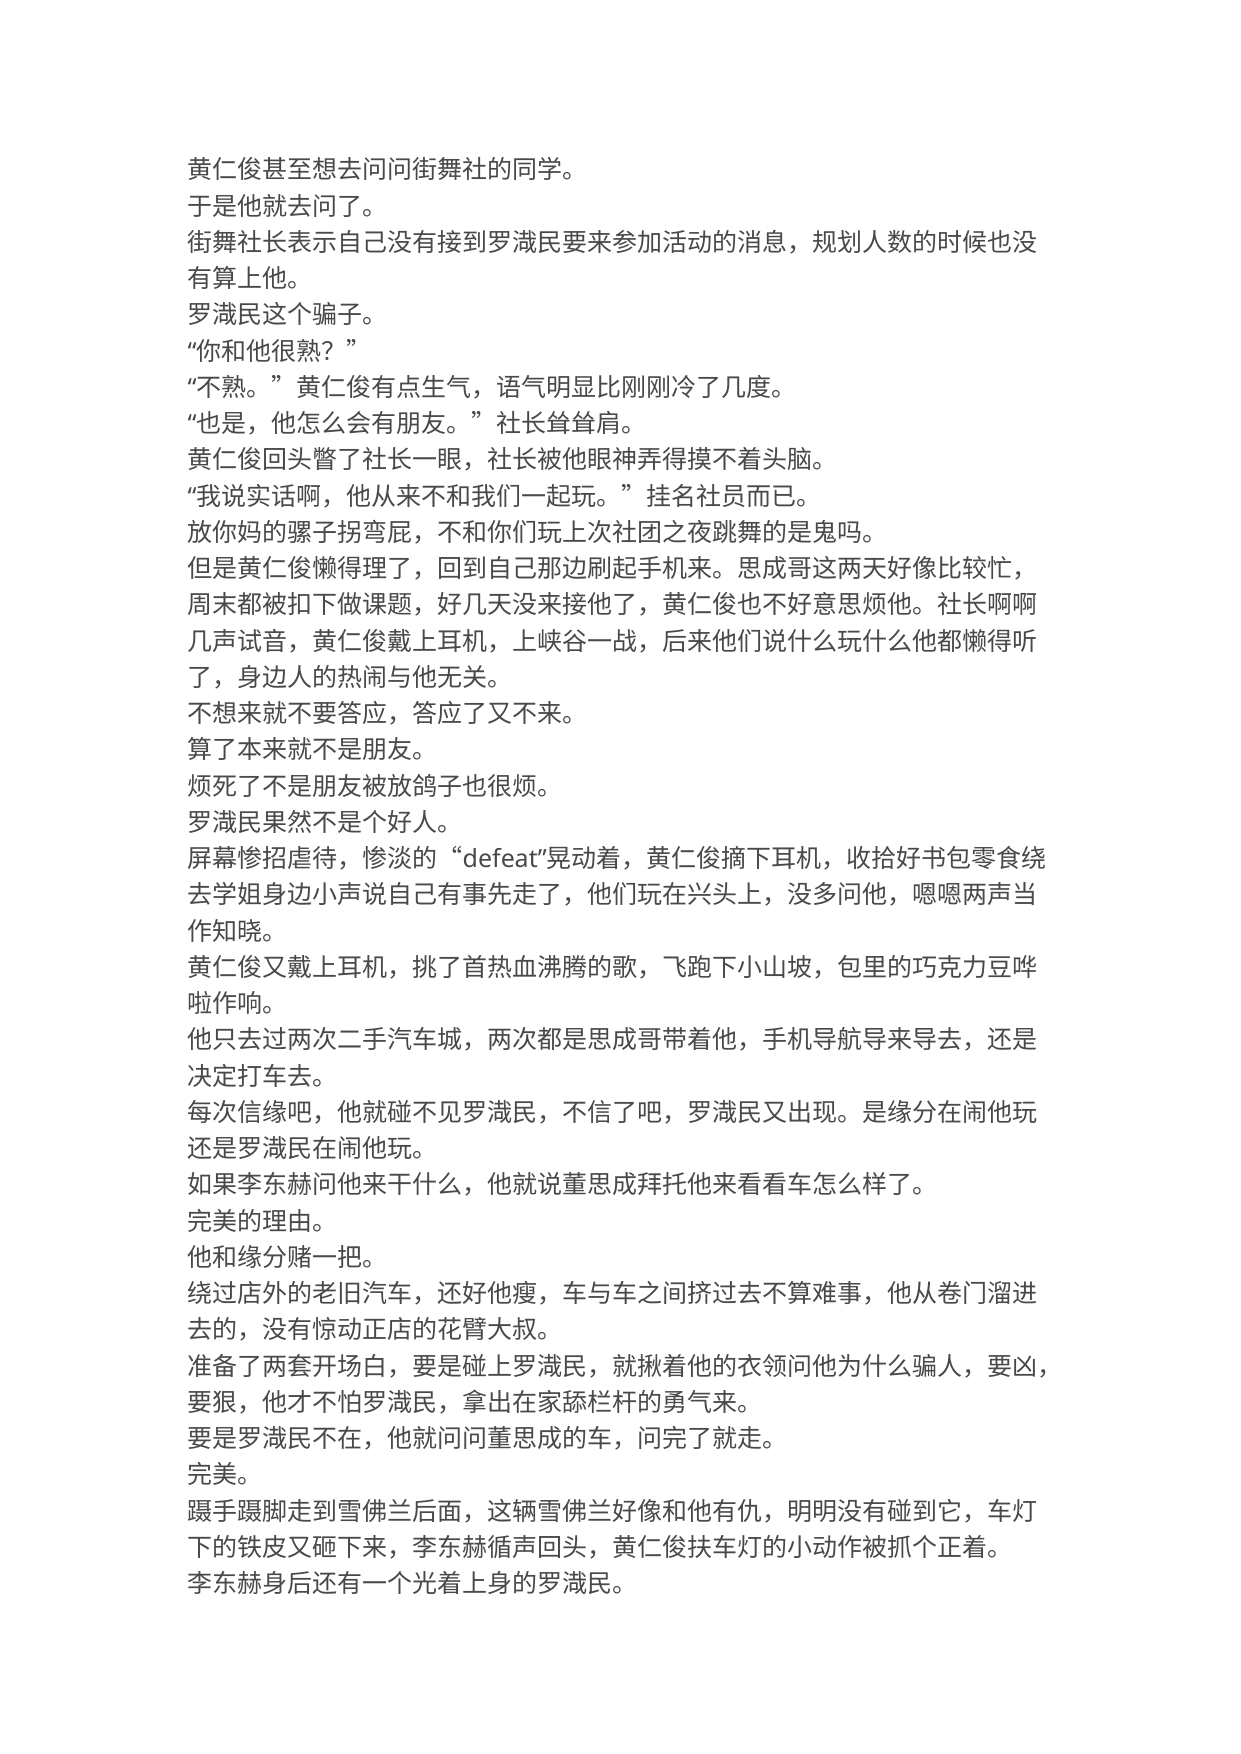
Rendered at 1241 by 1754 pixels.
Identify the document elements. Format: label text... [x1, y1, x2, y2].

text 准备了两套开场白，要是碰上罗渽民，就揪着他的衣领问他为什么骗人，要凶，要狠，他才不怕罗渽民，拿出在家舔栏杆的勇气来。 [187, 1346, 1053, 1419]
text 罗渽民果然不是个好人。 [187, 802, 1053, 839]
text 如果李东赫问他来干什么，他就说董思成拜托他来看看车怎么样了。 [187, 1165, 1053, 1201]
text 每次信缘吧，他就碰不见罗渽民，不信了吧，罗渽民又出现。是缘分在闹他玩还是罗渽民在闹他玩。 [187, 1092, 1053, 1165]
text 蹑手蹑脚走到雪佛兰后面，这辆雪佛兰好像和他有仇，明明没有碰到它，车灯下的铁皮又砸下来，李东赫循声回头，黄仁俊扶车灯的小动作被抓个正着。 [187, 1491, 1053, 1564]
text 于是他就去问了。 [187, 186, 1053, 222]
text 算了本来就不是朋友。 [187, 730, 1053, 766]
text “你和他很熟？” [187, 331, 1053, 367]
text 他只去过两次二手汽车城，两次都是思成哥带着他，手机导航导来导去，还是决定打车去。 [187, 1020, 1053, 1092]
text 罗渽民这个骗子。 [187, 295, 1053, 331]
text 放你妈的骡子拐弯屁，不和你们玩上次社团之夜跳舞的是鬼吗。 [187, 512, 1053, 549]
text 不想来就不要答应，答应了又不来。 [187, 694, 1053, 730]
text 烦死了不是朋友被放鸽子也很烦。 [187, 766, 1053, 802]
text 完美的理由。 [187, 1201, 1053, 1237]
text 要是罗渽民不在，他就问问董思成的车，问完了就走。 [187, 1419, 1053, 1455]
text 黄仁俊又戴上耳机，挑了首热血沸腾的歌，飞跑下小山坡，包里的巧克力豆哗啦作响。 [187, 947, 1053, 1020]
text 他和缘分赌一把。 [187, 1237, 1053, 1274]
text 绕过店外的老旧汽车，还好他瘦，车与车之间挤过去不算难事，他从卷门溜进去的，没有惊动正店的花臂大叔。 [187, 1274, 1053, 1346]
text “我说实话啊，他从来不和我们一起玩。”挂名社员而已。 [187, 476, 1053, 512]
text 但是黄仁俊懒得理了，回到自己那边刷起手机来。思成哥这两天好像比较忙，周末都被扣下做课题，好几天没来接他了，黄仁俊也不好意思烦他。社长啊啊几声试音，黄仁俊戴上耳机，上峡谷一战，后来他们说什么玩什么他都懒得听了，身边人的热闹与他无关。 [187, 549, 1053, 694]
text “不熟。”黄仁俊有点生气，语气明显比刚刚冷了几度。 [187, 367, 1053, 404]
text 街舞社长表示自己没有接到罗渽民要来参加活动的消息，规划人数的时候也没有算上他。 [187, 222, 1053, 295]
text 黄仁俊甚至想去问问街舞社的同学。 [187, 150, 1053, 186]
text 屏幕惨招虐待，惨淡的“defeat”晃动着，黄仁俊摘下耳机，收拾好书包零食绕去学姐身边小声说自己有事先走了，他们玩在兴头上，没多问他，嗯嗯两声当作知晓。 [187, 839, 1053, 947]
text 黄仁俊回头瞥了社长一眼，社长被他眼神弄得摸不着头脑。 [187, 440, 1053, 476]
text 李东赫身后还有一个光着上身的罗渽民。 [187, 1564, 1053, 1600]
text “也是，他怎么会有朋友。”社长耸耸肩。 [187, 404, 1053, 440]
text 完美。 [187, 1455, 1053, 1491]
